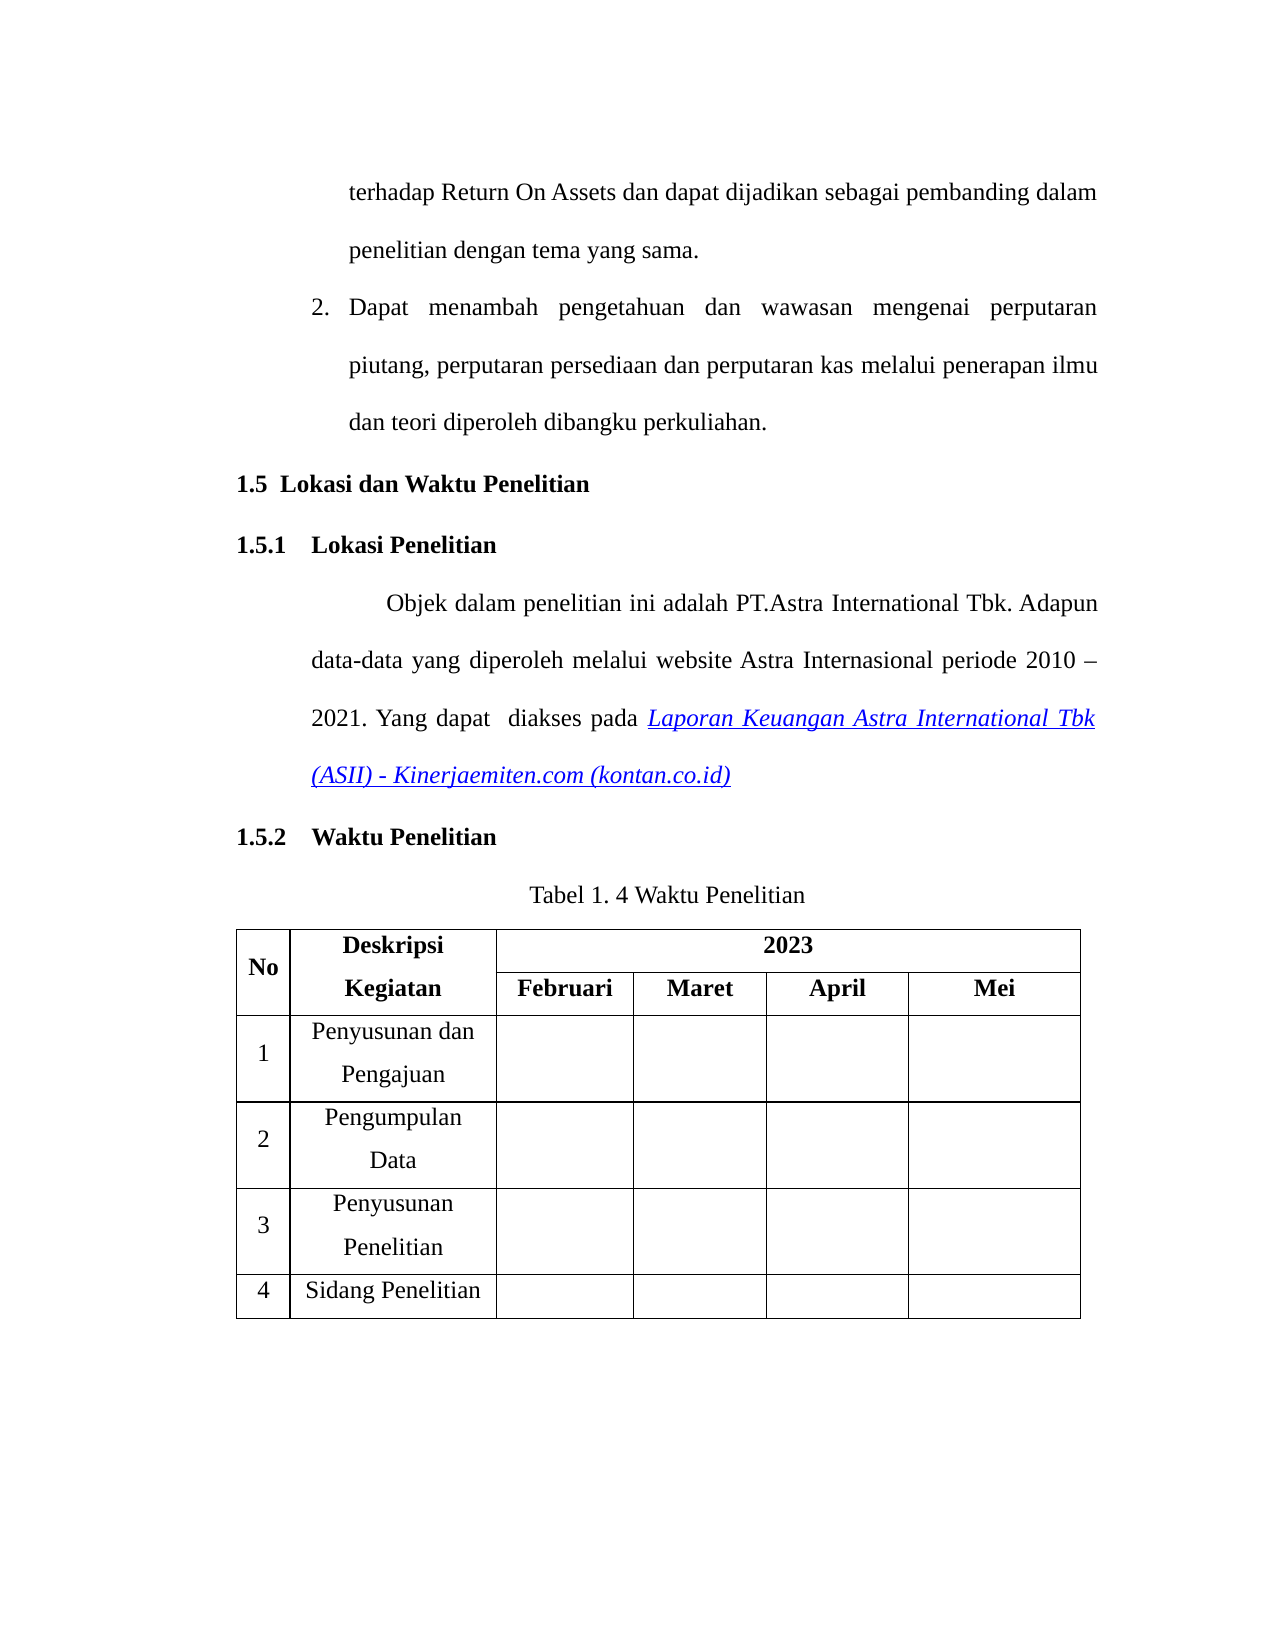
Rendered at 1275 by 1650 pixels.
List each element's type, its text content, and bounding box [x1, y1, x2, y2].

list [311, 177, 1098, 263]
table_cell [634, 1103, 766, 1187]
table_cell 1 [237, 1016, 289, 1101]
table_cell [909, 1275, 1080, 1317]
table_cell [497, 1016, 633, 1101]
table_cell Penyusunan Penelitian [291, 1189, 496, 1273]
table_cell 4 [237, 1275, 289, 1317]
table_cell [767, 1016, 908, 1101]
table_cell [497, 1103, 633, 1187]
table_header Deskripsi Kegiatan [291, 930, 496, 1015]
table_header 2023 [497, 930, 1080, 972]
table_cell 3 [237, 1189, 289, 1273]
table_cell [634, 1016, 766, 1101]
list Dapat menambah pengetahuan dan wawasan mengenai perputaran piutang, perputaran persediaan dan perputaran kas melalui penerapan ilmu dan teori diperoleh dibangku perkuliahan. [311, 292, 1098, 436]
table_cell Pengumpulan Data [291, 1103, 496, 1187]
table_cell April [767, 973, 908, 1015]
table_cell 2 [237, 1103, 289, 1187]
table_cell [909, 1189, 1080, 1273]
table_cell [497, 1275, 633, 1317]
table_cell Mei [909, 973, 1080, 1015]
text Objek dalam penelitian ini adalah PT.Astra International Tbk. Adapun data-data yang diperoleh melalui website Astra Internasional periode 2010 – 2021. Yang dapat diakses pada Laporan Keuangan Astra International Tbk (ASII) - Kinerjaemiten.com (kontan.co.id) [311, 588, 1098, 789]
table_cell Sidang Penelitian [291, 1275, 496, 1317]
table_cell [909, 1016, 1080, 1101]
table_cell [767, 1103, 908, 1187]
table_cell Penyusunan dan Pengajuan [291, 1016, 496, 1101]
table_cell [497, 1189, 633, 1273]
table_header No [237, 930, 289, 1015]
table_cell [634, 1275, 766, 1317]
table_cell [909, 1103, 1080, 1187]
subtitle Waktu Penelitian [236, 822, 1098, 851]
table_cell [634, 1189, 766, 1273]
table_cell [767, 1275, 908, 1317]
subtitle Lokasi dan Waktu Penelitian [236, 469, 1098, 498]
table_cell Maret [634, 973, 766, 1015]
table_cell Februari [497, 973, 633, 1015]
table_cell [767, 1189, 908, 1273]
subtitle Lokasi Penelitian [236, 531, 1098, 559]
text Tabel 1. 4 Waktu Penelitian [236, 880, 1098, 908]
